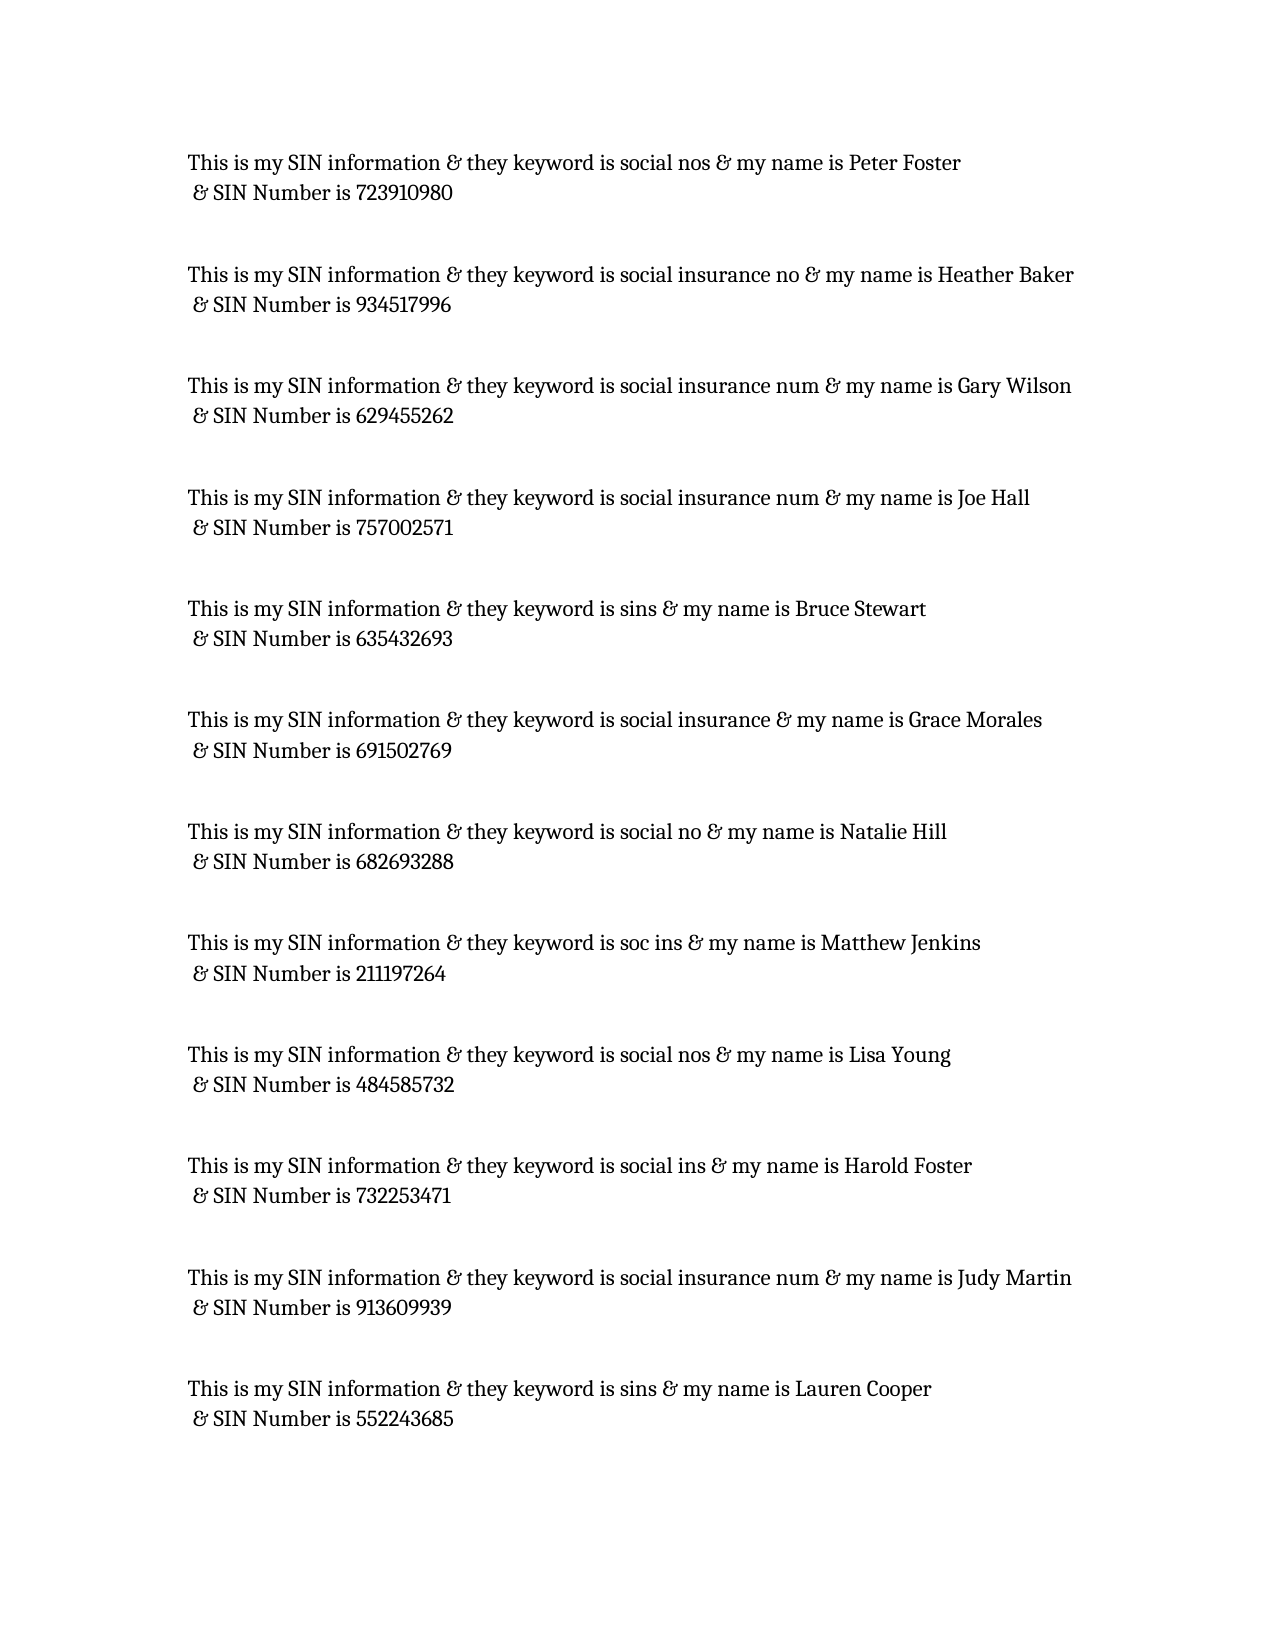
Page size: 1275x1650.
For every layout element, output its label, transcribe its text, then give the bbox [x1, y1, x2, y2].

text This is my SIN information & they keyword is sins & my name is Lauren Cooper & SIN Number is 552243685 [187, 1376, 1087, 1463]
text This is my SIN information & they keyword is social nos & my name is Peter Foster & SIN Number is 723910980 [187, 150, 1087, 237]
text This is my SIN information & they keyword is soc ins & my name is Matthew Jenkins & SIN Number is 211197264 [187, 930, 1087, 1017]
text This is my SIN information & they keyword is sins & my name is Bruce Stewart & SIN Number is 635432693 [187, 596, 1087, 683]
text This is my SIN information & they keyword is social insurance & my name is Grace Morales & SIN Number is 691502769 [187, 707, 1087, 794]
text This is my SIN information & they keyword is social insurance num & my name is Judy Martin & SIN Number is 913609939 [187, 1264, 1087, 1351]
text This is my SIN information & they keyword is social insurance no & my name is Heather Baker & SIN Number is 934517996 [187, 261, 1087, 348]
text This is my SIN information & they keyword is social insurance num & my name is Gary Wilson & SIN Number is 629455262 [187, 373, 1087, 460]
text This is my SIN information & they keyword is social no & my name is Natalie Hill & SIN Number is 682693288 [187, 819, 1087, 906]
text This is my SIN information & they keyword is social ins & my name is Harold Foster & SIN Number is 732253471 [187, 1153, 1087, 1240]
text This is my SIN information & they keyword is social insurance num & my name is Joe Hall & SIN Number is 757002571 [187, 484, 1087, 571]
text This is my SIN information & they keyword is social nos & my name is Lisa Young & SIN Number is 484585732 [187, 1042, 1087, 1128]
